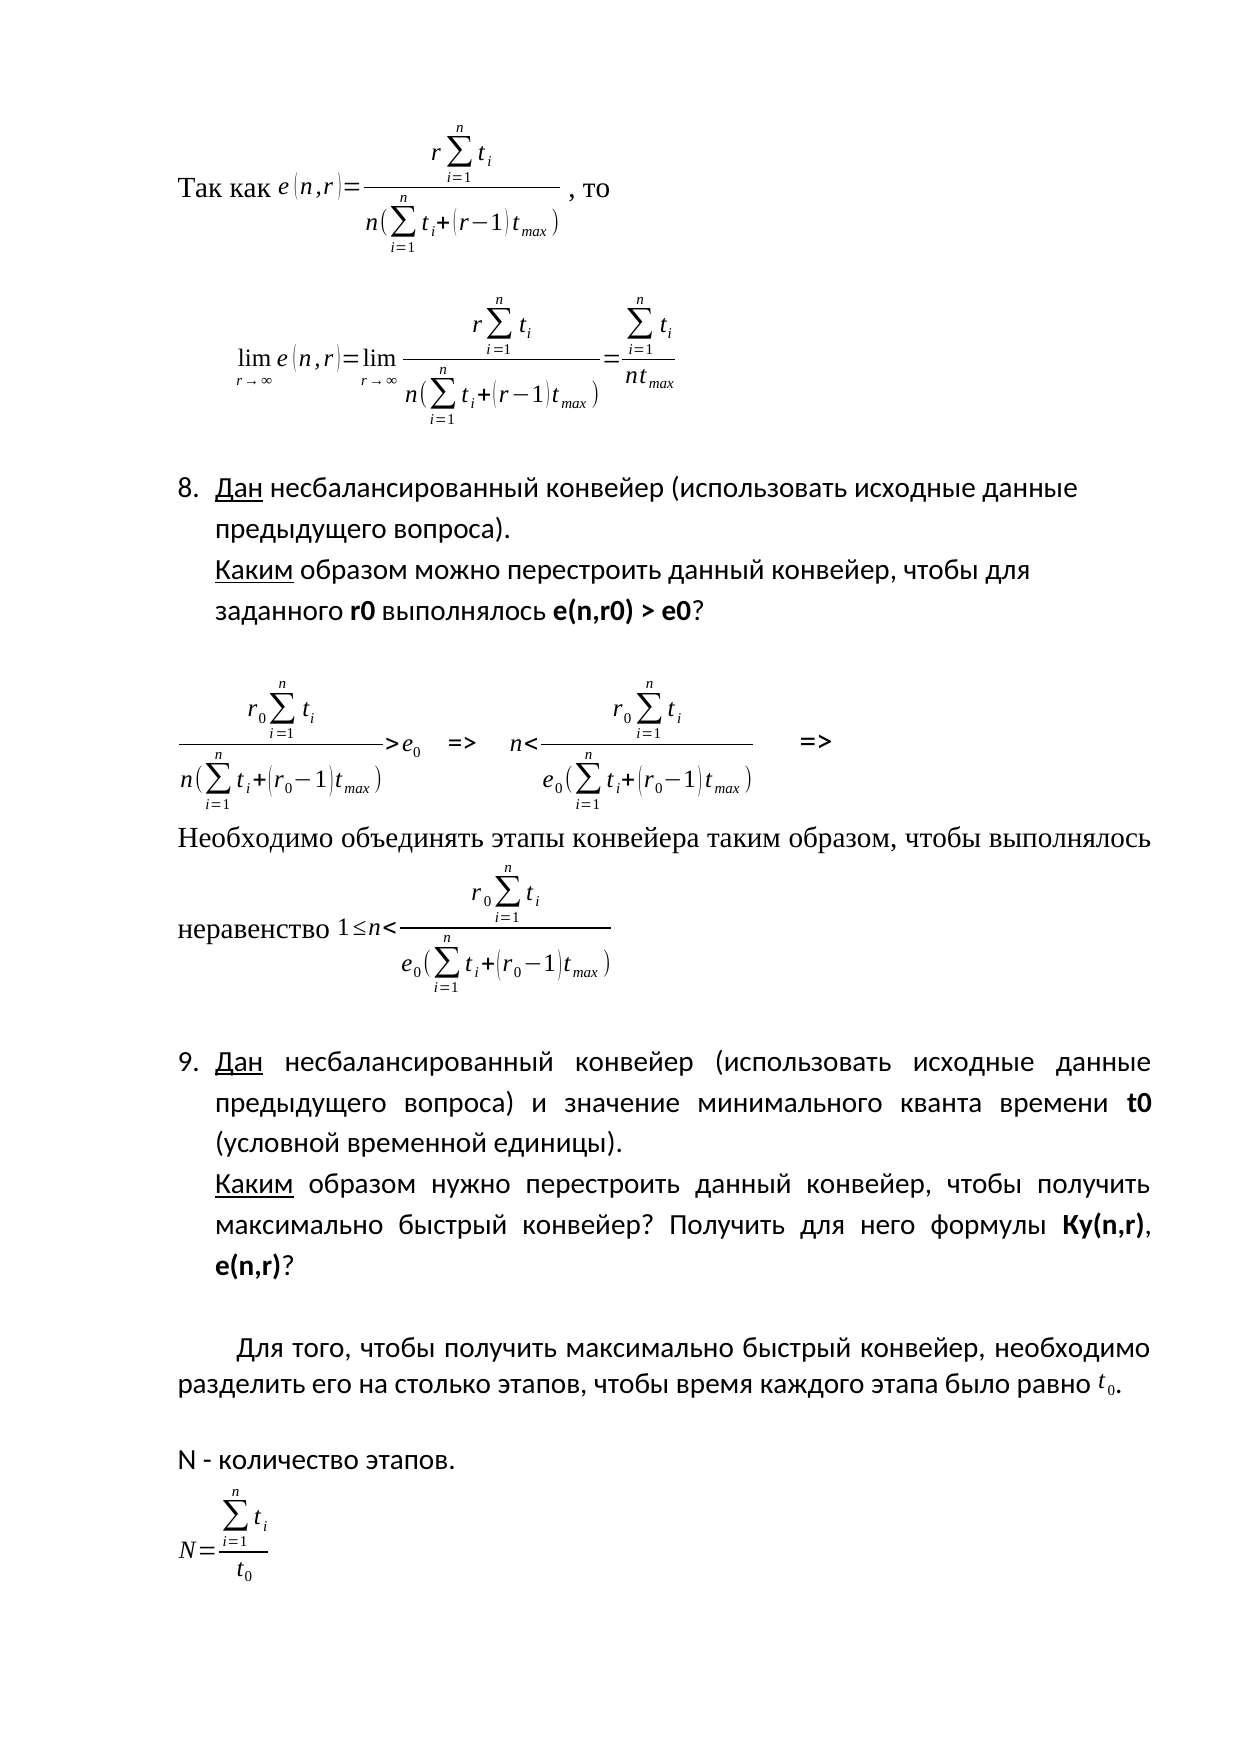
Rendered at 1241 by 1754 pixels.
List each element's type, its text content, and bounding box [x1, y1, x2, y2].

text => => [177, 674, 1152, 814]
text Каким образом можно перестроить данный конвейер, чтобы для заданного r0 выполнялось e(n,r0) > e0? [215, 551, 1152, 628]
text Так как , то [177, 118, 1152, 256]
text Для того, чтобы получить максимально быстрый конвейер, необходимо разделить его на столько этапов, чтобы время каждого этапа было равно . [177, 1329, 1152, 1401]
list Дан несбалансированный конвейер (использовать исходные данные предыдущего вопроса) и значение минимального кванта времени t0 (условной временной единицы). [177, 1043, 1152, 1160]
text Каким образом нужно перестроить данный конвейер, чтобы получить максимально быстрый конвейер? Получить для него формулы Ку(n,r), e(n,r)? [215, 1166, 1152, 1283]
text Необходимо объединять этапы конвейера таким образом, чтобы выполнялось неравенство [177, 820, 1152, 997]
text N - количество этапов. [177, 1441, 1152, 1477]
list Дан несбалансированный конвейер (использовать исходные данные предыдущего вопроса). [177, 469, 1152, 546]
